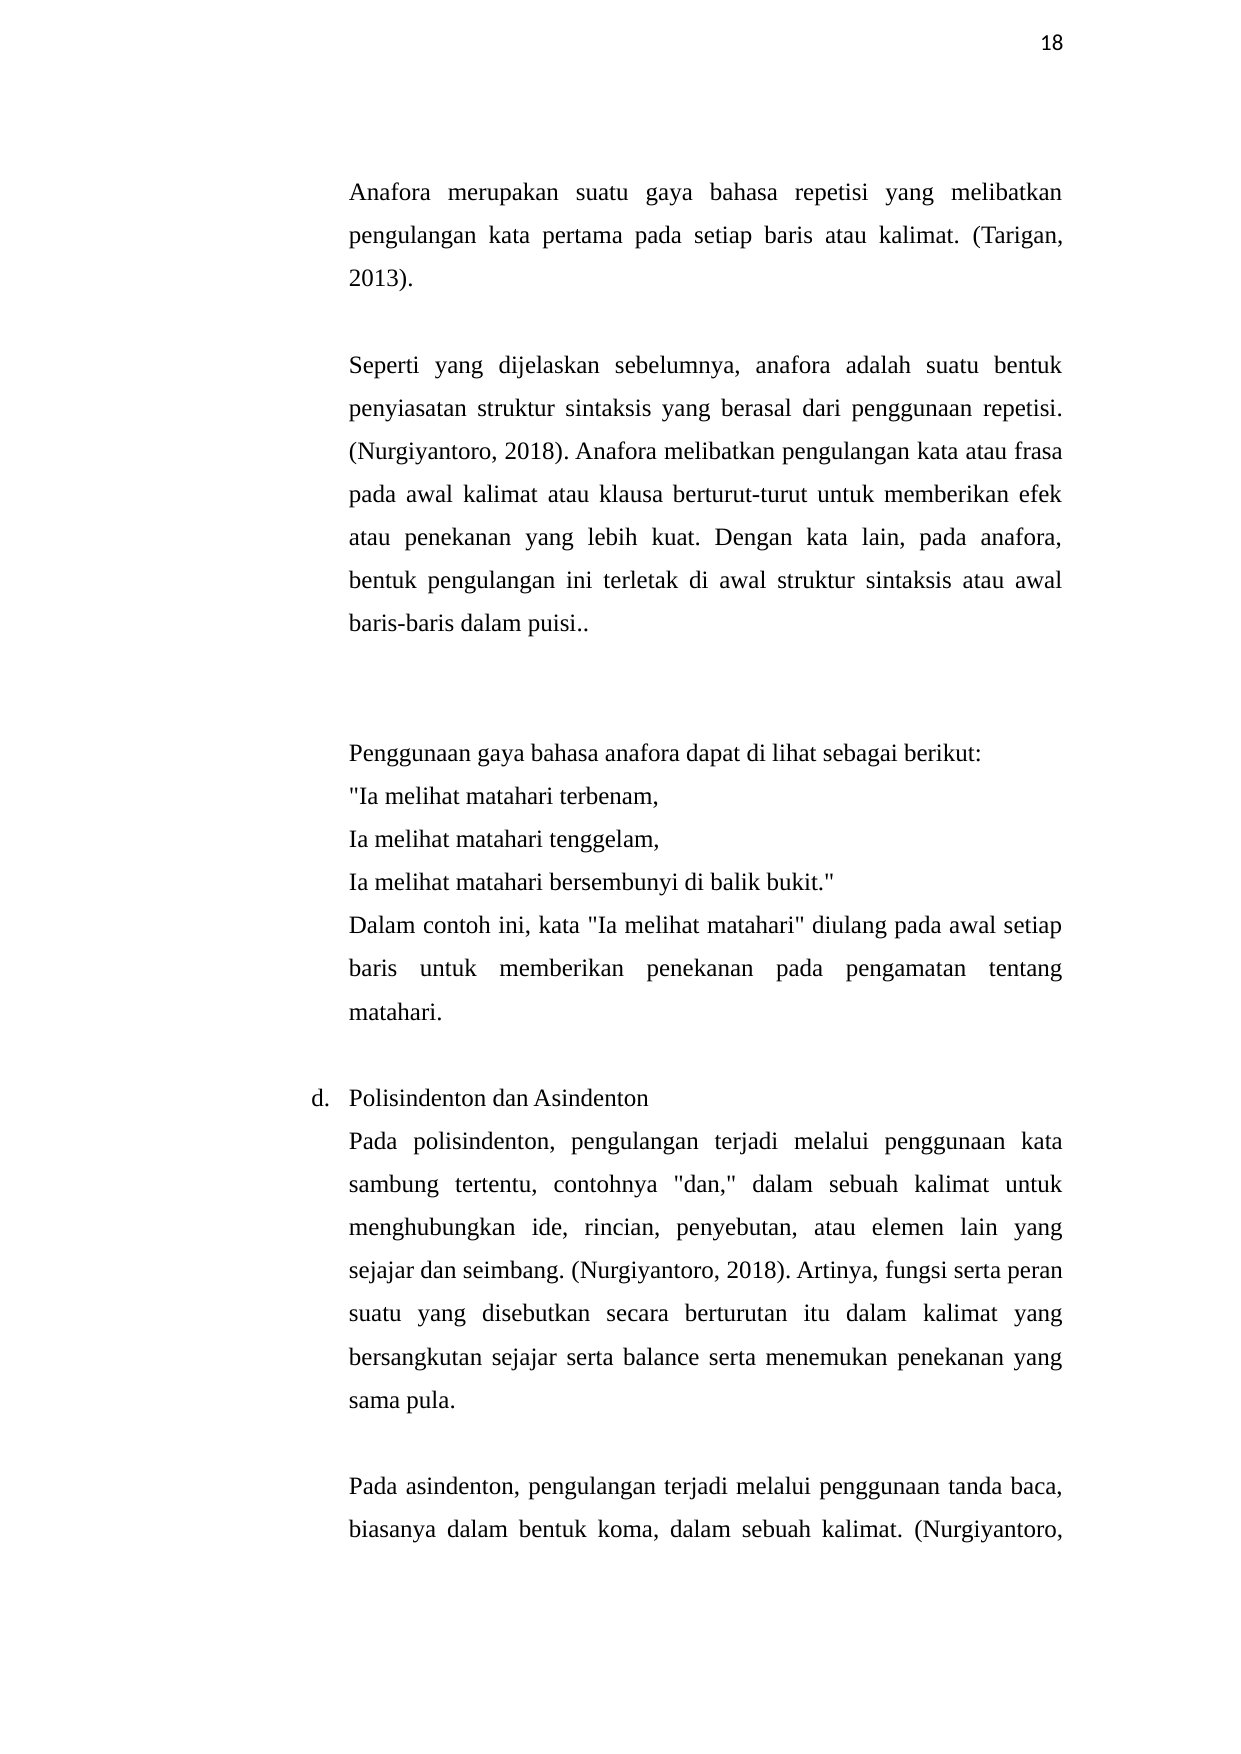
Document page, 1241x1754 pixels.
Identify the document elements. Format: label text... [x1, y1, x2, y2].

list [349, 1471, 1063, 1543]
list Seperti yang dijelaskan sebelumnya, anafora adalah suatu bentuk penyiasatan struktur sintaksis yang berasal dari penggunaan repetisi. (Nurgiyantoro, 2018). Anafora melibatkan pengulangan kata atau frasa pada awal kalimat atau klausa berturut-turut untuk memberikan efek atau penekanan yang lebih kuat. Dengan kata lain, pada anafora, bentuk pengulangan ini terletak di awal struktur sintaksis atau awal baris-baris dalam puisi.. [349, 350, 1063, 637]
list Dalam contoh ini, kata "Ia melihat matahari" diulang pada awal setiap baris untuk memberikan penekanan pada pengamatan tentang matahari. [349, 910, 1063, 1025]
list Pada polisindenton, pengulangan terjadi melalui penggunaan kata sambung tertentu, contohnya "dan," dalam sebuah kalimat untuk menghubungkan ide, rincian, penyebutan, atau elemen lain yang sejajar dan seimbang. (Nurgiyantoro, 2018). Artinya, fungsi serta peran suatu yang disebutkan secara berturutan itu dalam kalimat yang bersangkutan sejajar serta balance serta menemukan penekanan yang sama pula. [349, 1126, 1063, 1413]
list Anafora merupakan suatu gaya bahasa repetisi yang melibatkan pengulangan kata pertama pada setiap baris atau kalimat. (Tarigan, 2013). [349, 177, 1063, 292]
list Polisindenton dan Asindenton [311, 1083, 1063, 1112]
list Ia melihat matahari bersembunyi di balik bukit." [349, 867, 1063, 896]
list "Ia melihat matahari terbenam, [349, 781, 1063, 810]
list Ia melihat matahari tenggelam, [349, 824, 1063, 853]
list Penggunaan gaya bahasa anafora dapat di lihat sebagai berikut: [349, 738, 1063, 767]
